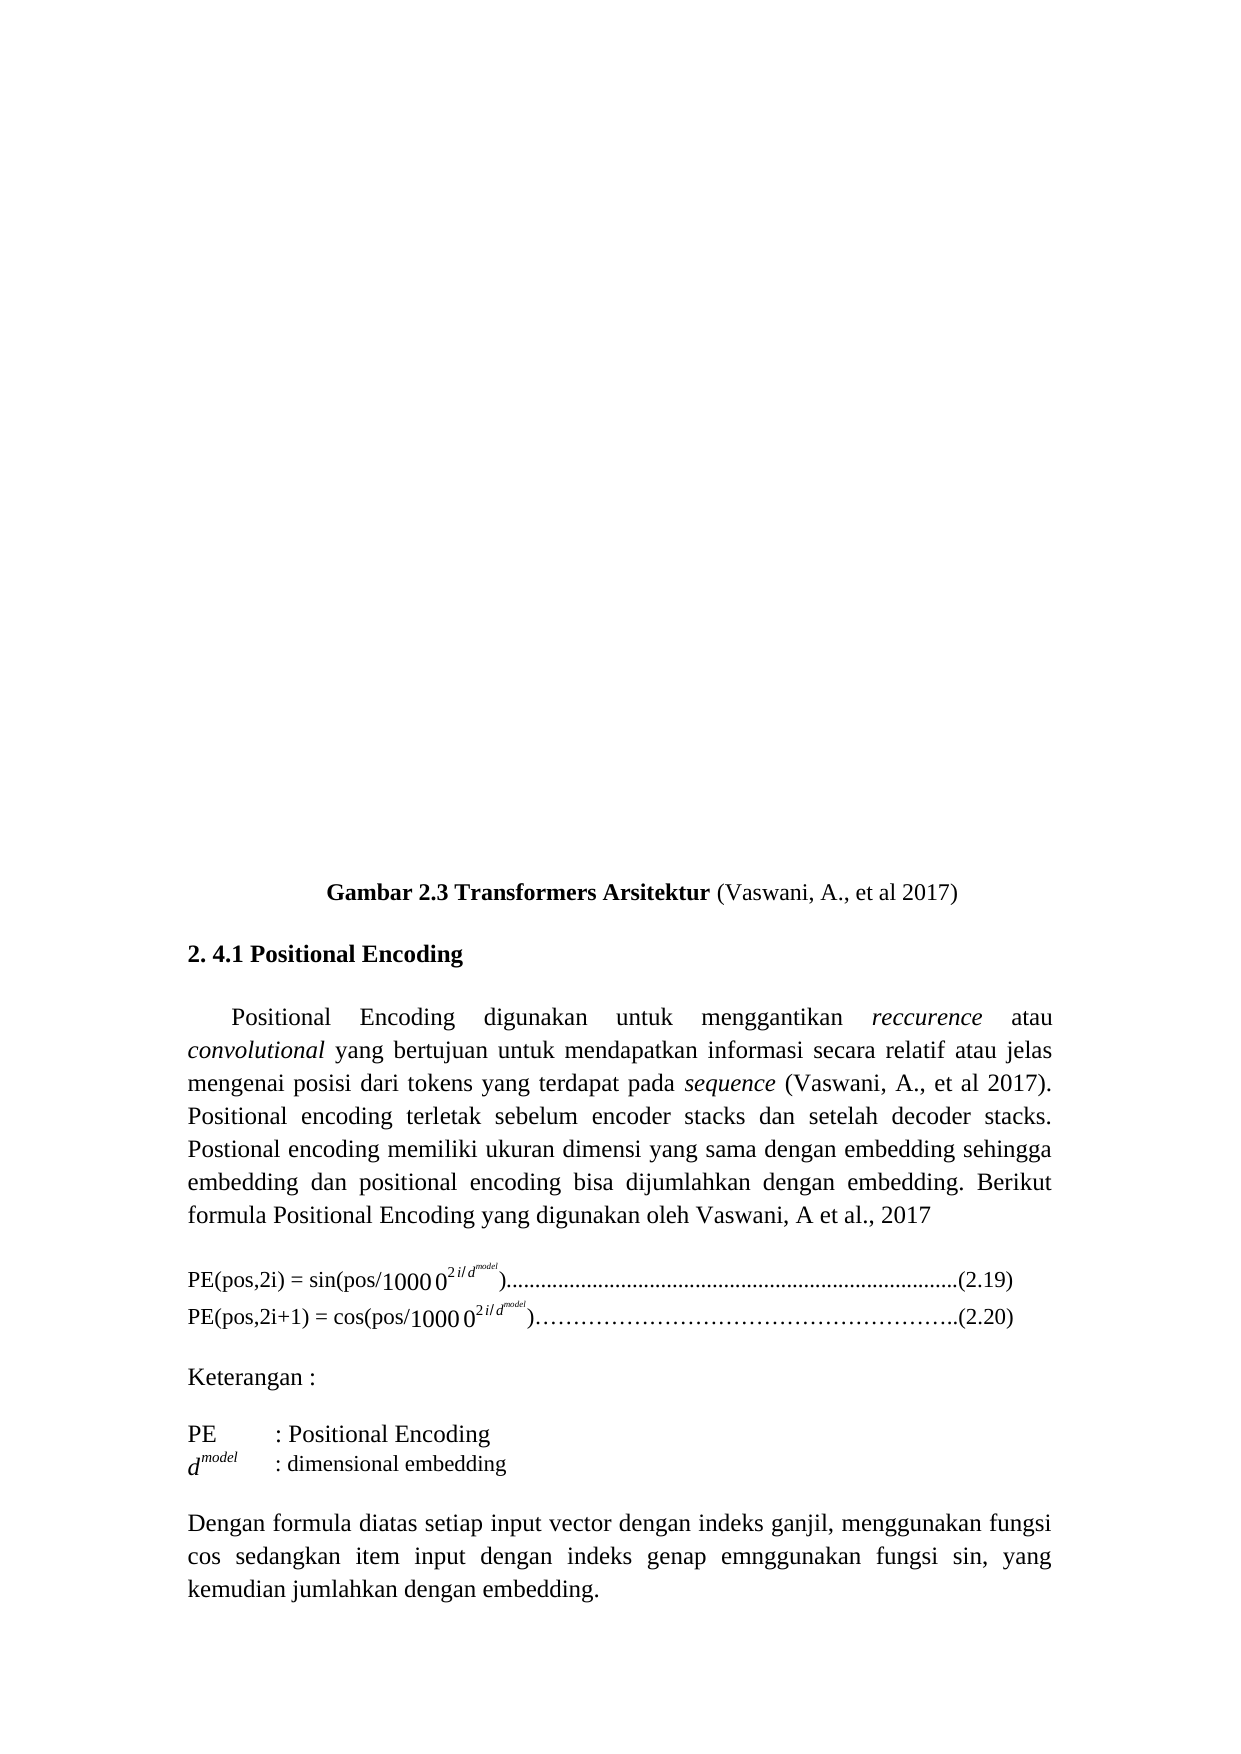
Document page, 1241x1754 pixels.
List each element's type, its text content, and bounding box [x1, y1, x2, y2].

text PE(pos,2i+1) = cos(pos/)………………………………………………..(2.20) [187, 1299, 1053, 1333]
text Dengan formula diatas setiap input vector dengan indeks ganjil, menggunakan fungsi cos sedangkan item input dengan indeks genap emnggunakan fungsi sin, yang kemudian jumlahkan dengan embedding. [187, 1508, 1053, 1603]
text : dimensional embedding [187, 1448, 1053, 1479]
list Gambar 2.3 Transformers Arsitektur (Vaswani, A., et al 2017) [187, 878, 1053, 906]
text Keterangan : [187, 1362, 1053, 1391]
text Positional Encoding digunakan untuk menggantikan reccurence atau convolutional yang bertujuan untuk mendapatkan informasi secara relatif atau jelas mengenai posisi dari tokens yang terdapat pada sequence (Vaswani, A., et al 2017). Positional encoding terletak sebelum encoder stacks dan setelah decoder stacks. Postional encoding memiliki ukuran dimensi yang sama dengan embedding sehingga embedding dan positional encoding bisa dijumlahkan dengan embedding. Berikut formula Positional Encoding yang digunakan oleh Vaswani, A et al., 2017 [187, 1002, 1053, 1229]
text PE(pos,2i) = sin(pos/)...............................................................................(2.19) [187, 1262, 1053, 1296]
text PE : Positional Encoding [187, 1419, 1053, 1448]
subtitle 2. 4.1 Positional Encoding [187, 939, 1053, 968]
